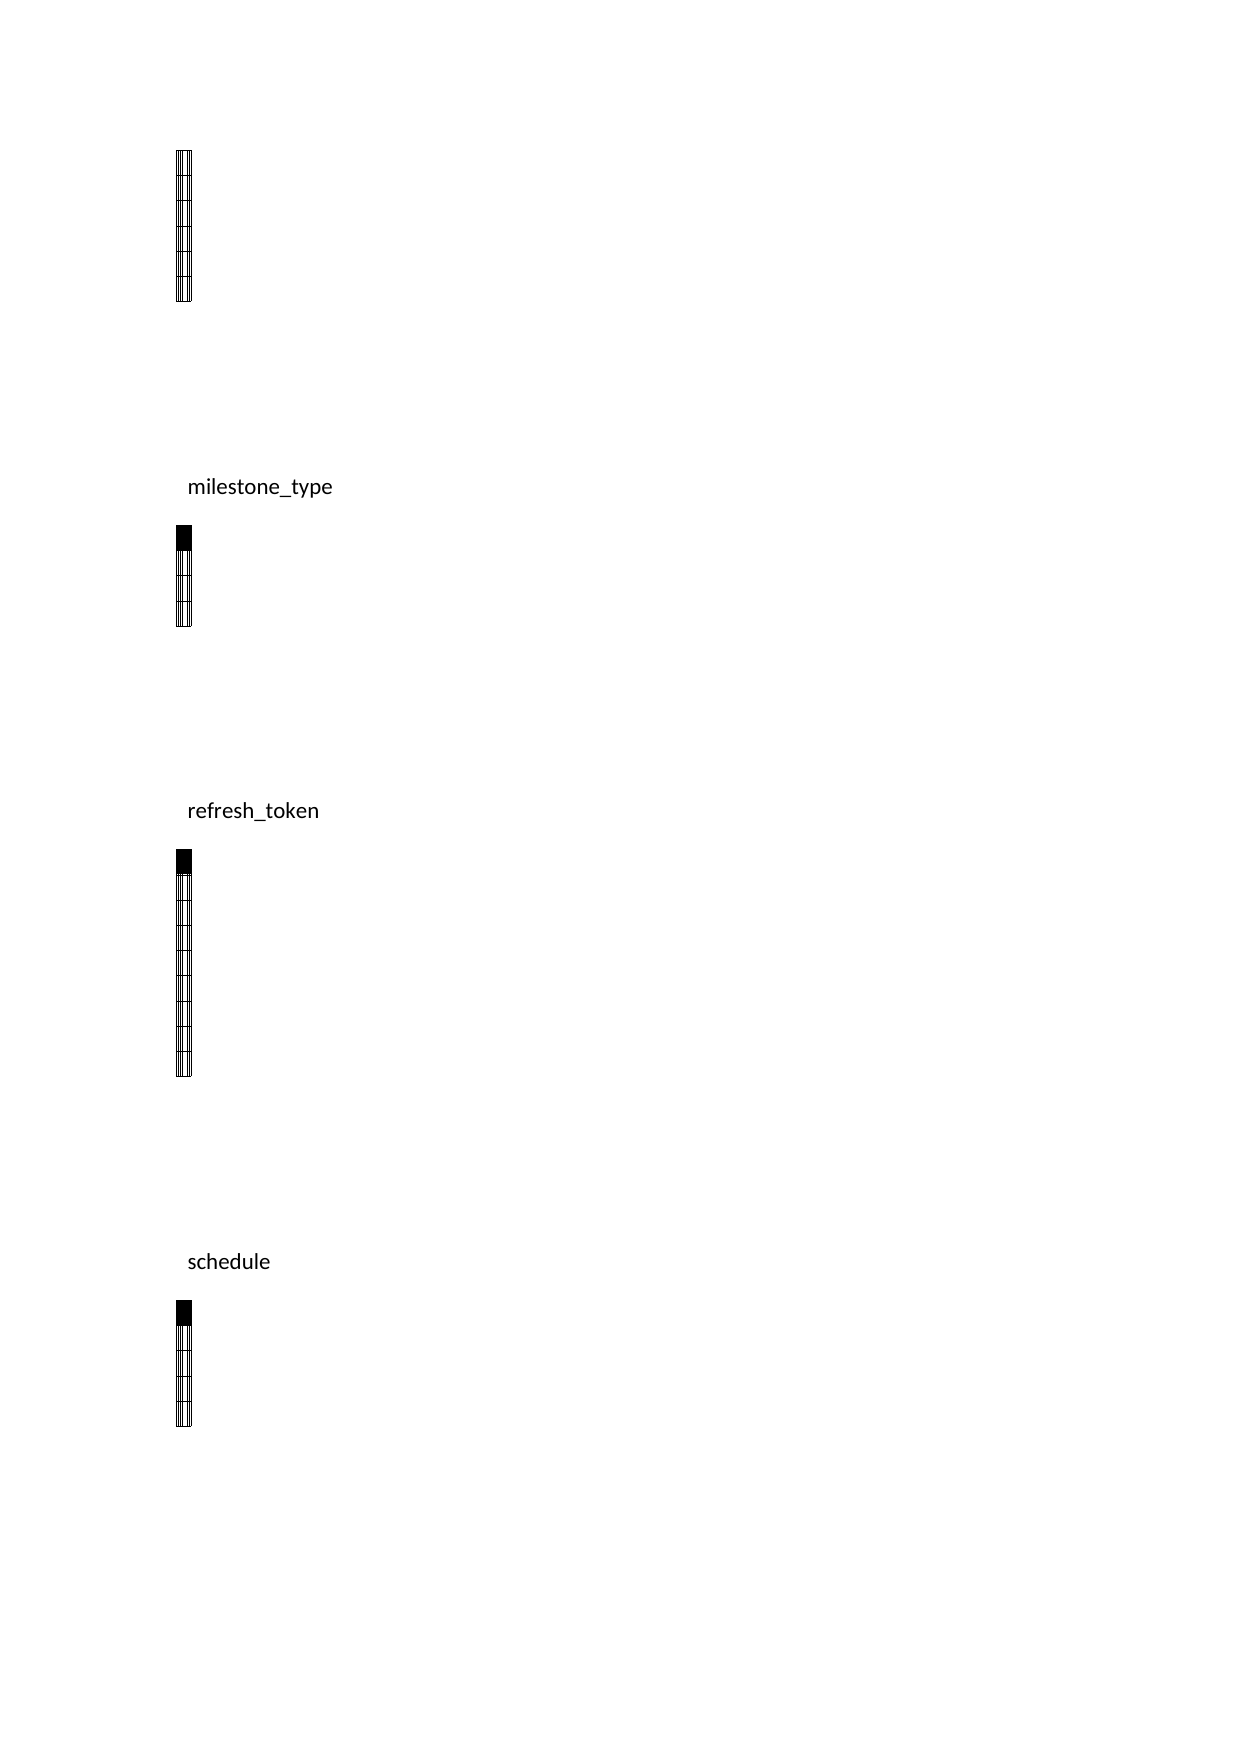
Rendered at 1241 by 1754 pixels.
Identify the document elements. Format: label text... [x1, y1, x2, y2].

table_cell [183, 951, 187, 975]
table_cell [183, 201, 187, 226]
table_cell [183, 277, 187, 301]
text refresh_token [187, 796, 1053, 824]
text milestone_type [187, 472, 1053, 500]
table_cell [183, 176, 187, 200]
table_cell [183, 1377, 187, 1401]
table_cell [183, 576, 187, 601]
table_cell [183, 1402, 187, 1426]
table_cell [183, 252, 187, 276]
table_cell [183, 1002, 187, 1026]
table_cell [183, 602, 187, 626]
table_cell [183, 1052, 187, 1076]
table_cell [183, 227, 187, 251]
table_cell [183, 1351, 187, 1376]
text schedule [187, 1247, 1053, 1275]
table_cell [183, 1027, 187, 1051]
table_cell [183, 901, 187, 925]
table_cell [183, 976, 187, 1001]
table_cell [183, 926, 187, 950]
